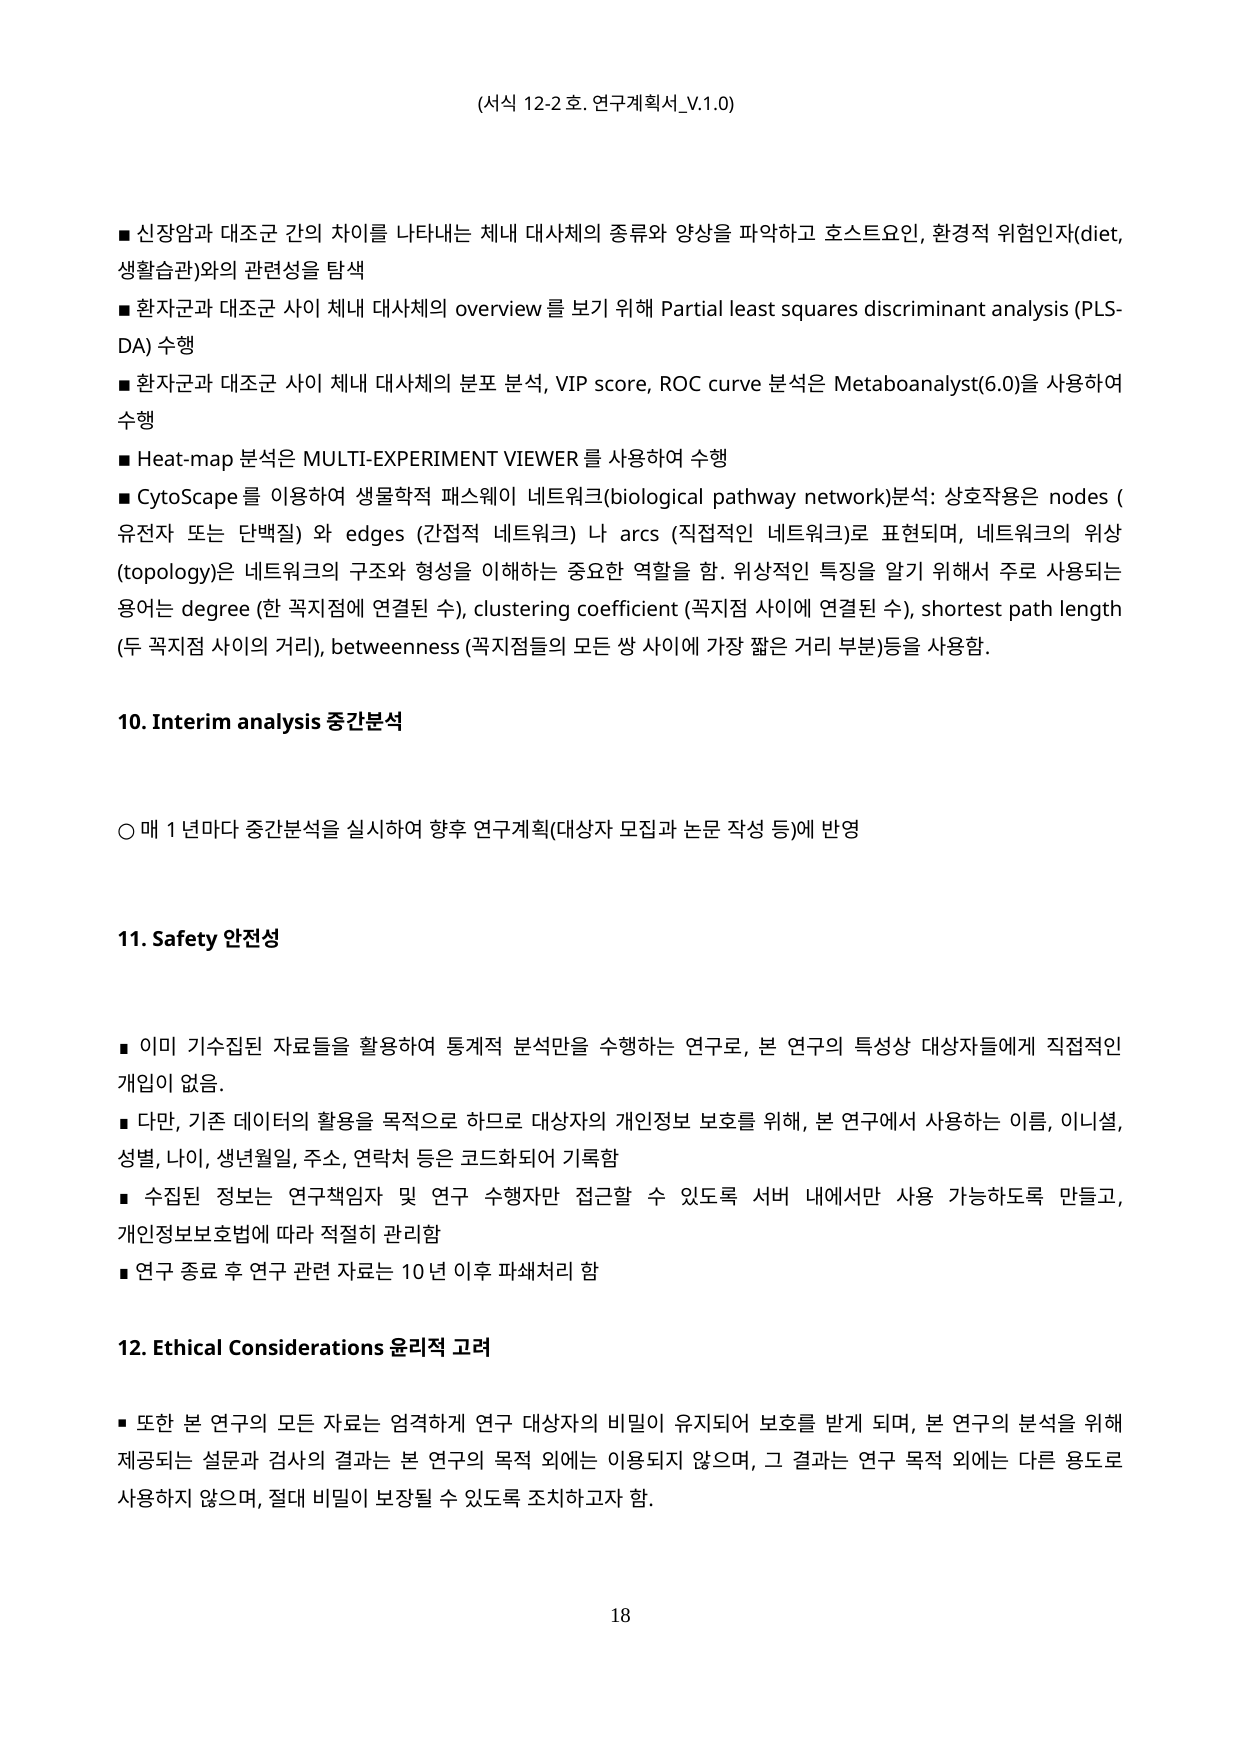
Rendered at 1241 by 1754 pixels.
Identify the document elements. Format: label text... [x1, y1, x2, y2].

text ∎ 수집된 정보는 연구책임자 및 연구 수행자만 접근할 수 있도록 서버 내에서만 사용 가능하도록 만들고, 개인정보보호법에 따라 적절히 관리함 [117, 1177, 1123, 1252]
text ∎ 연구 종료 후 연구 관련 자료는 10년 이후 파쇄처리 함 [117, 1252, 1123, 1289]
list Heat-map 분석은 MULTI-EXPERIMENT VIEWER를 사용하여 수행 [117, 438, 1123, 476]
list 환자군과 대조군 사이 체내 대사체의 분포 분석, VIP score, ROC curve 분석은 Metaboanalyst(6.0)을 사용하여 수행 [117, 363, 1123, 438]
list 신장암과 대조군 간의 차이를 나타내는 체내 대사체의 종류와 양상을 파악하고 호스트요인, 환경적 위험인자(diet, 생활습관)와의 관련성을 탐색 [117, 213, 1123, 288]
text ○ 매 1년마다 중간분석을 실시하여 향후 연구계획(대상자 모집과 논문 작성 등)에 반영 [117, 810, 1123, 847]
text 10. Interim analysis 중간분석 [117, 702, 1123, 739]
text ￭ 또한 본 연구의 모든 자료는 엄격하게 연구 대상자의 비밀이 유지되어 보호를 받게 되며, 본 연구의 분석을 위해 제공되는 설문과 검사의 결과는 본 연구의 목적 외에는 이용되지 않으며, 그 결과는 연구 목적 외에는 다른 용도로 사용하지 않으며, 절대 비밀이 보장될 수 있도록 조치하고자 함. [117, 1403, 1123, 1516]
text 12. Ethical Considerations 윤리적 고려 [117, 1327, 1123, 1365]
list 환자군과 대조군 사이 체내 대사체의 overview를 보기 위해 Partial least squares discriminant analysis (PLS-DA) 수행 [117, 288, 1123, 363]
list CytoScape를 이용하여 생물학적 패스웨이 네트워크(biological pathway network)분석: 상호작용은 nodes (유전자 또는 단백질) 와 edges (간접적 네트워크) 나 arcs (직접적인 네트워크)로 표현되며, 네트워크의 위상 (topology)은 네트워크의 구조와 형성을 이해하는 중요한 역할을 함. 위상적인 특징을 알기 위해서 주로 사용되는 용어는 degree (한 꼭지점에 연결된 수), clustering coefficient (꼭지점 사이에 연결된 수), shortest path length (두 꼭지점 사이의 거리), betweenness (꼭지점들의 모든 쌍 사이에 가장 짧은 거리 부분)등을 사용함. [117, 477, 1123, 664]
text 11. Safety 안전성 [117, 918, 1123, 956]
text ∎ 이미 기수집된 자료들을 활용하여 통계적 분석만을 수행하는 연구로, 본 연구의 특성상 대상자들에게 직접적인 개입이 없음. [117, 1027, 1123, 1102]
text ∎ 다만, 기존 데이터의 활용을 목적으로 하므로 대상자의 개인정보 보호를 위해, 본 연구에서 사용하는 이름, 이니셜, 성별, 나이, 생년월일, 주소, 연락처 등은 코드화되어 기록함 [117, 1102, 1123, 1177]
